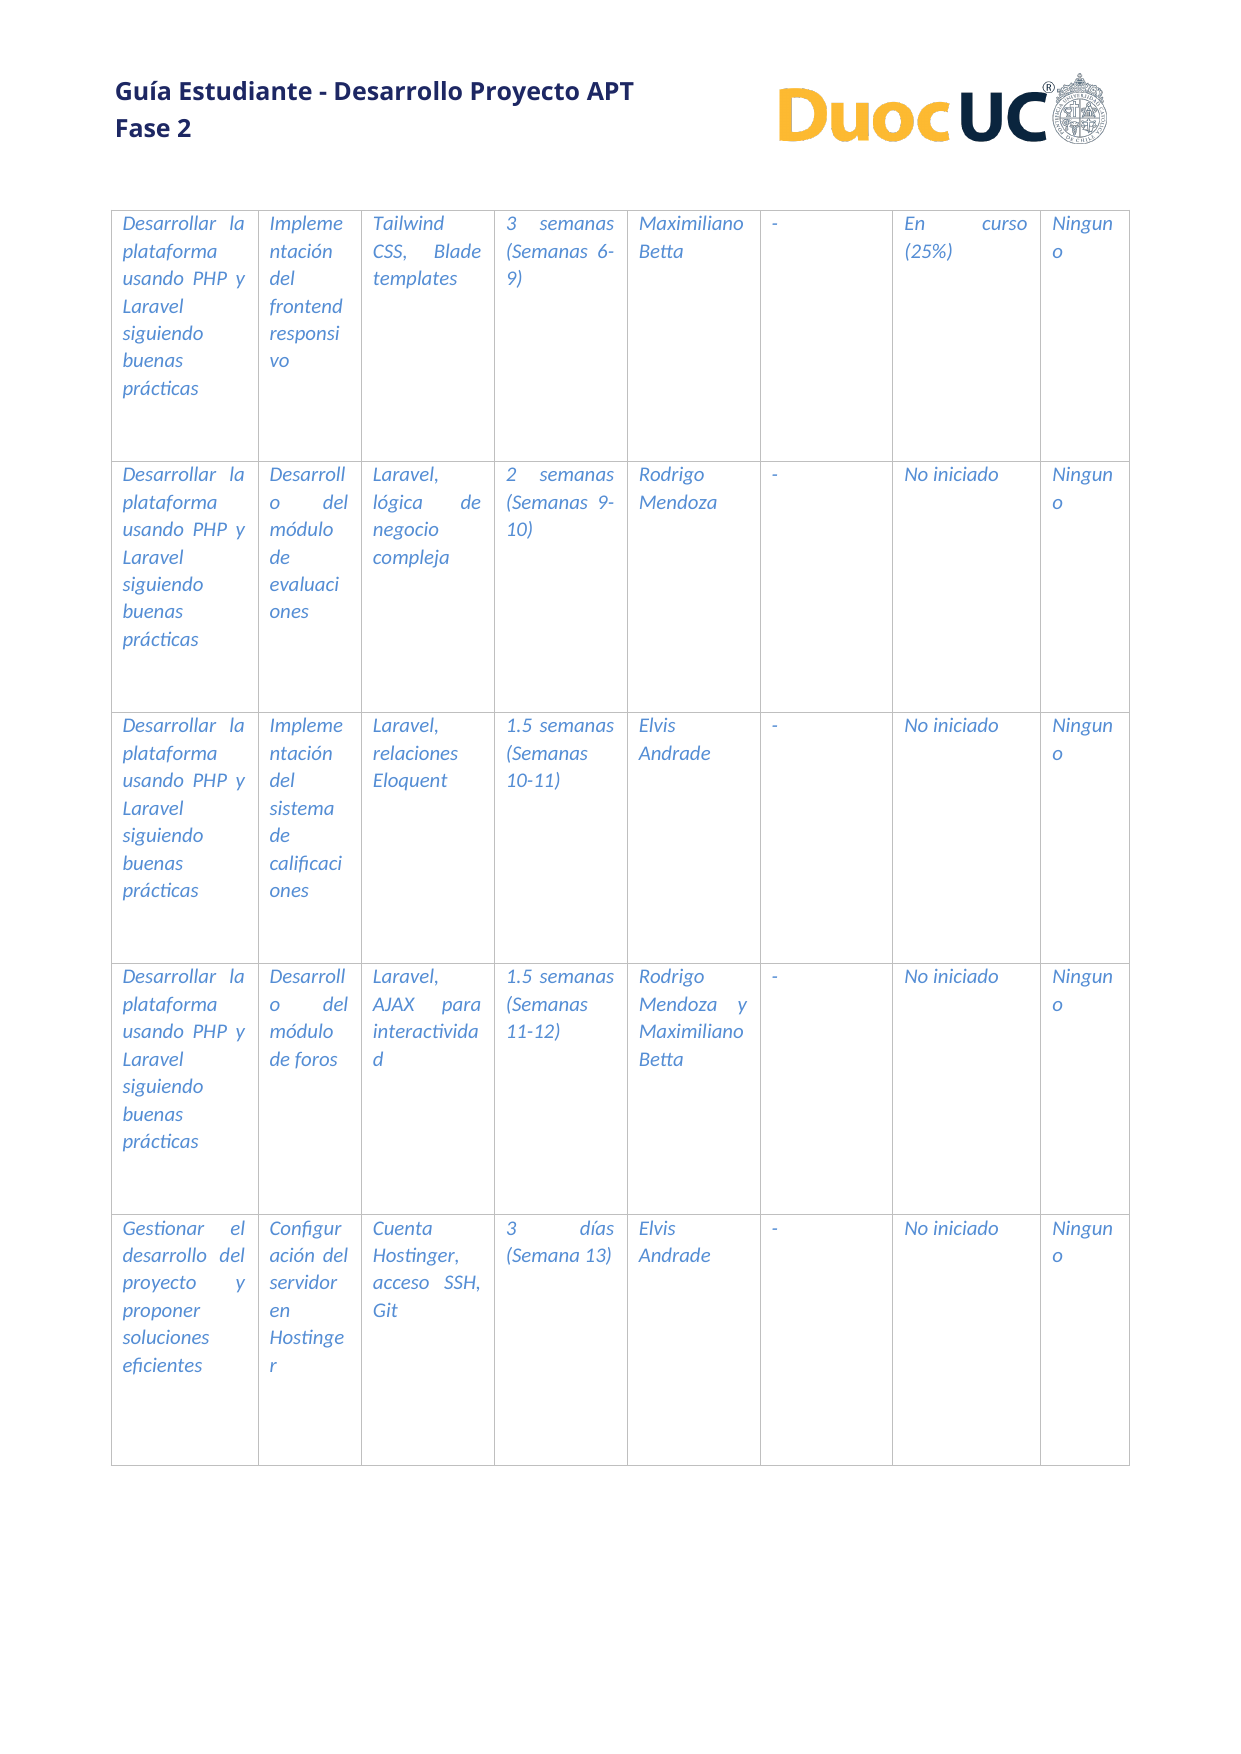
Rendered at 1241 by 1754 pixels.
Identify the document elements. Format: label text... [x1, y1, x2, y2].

table_cell Laravel, relaciones Eloquent [362, 713, 494, 963]
table_cell Laravel, AJAX para interactividad [362, 964, 494, 1214]
table_cell 1.5 semanas (Semanas 10-11) [495, 713, 627, 963]
table_cell Desarrollar la plataforma usando PHP y Laravel siguiendo buenas prácticas [112, 964, 258, 1214]
table_cell Rodrigo Mendoza y Maximiliano Betta [628, 964, 760, 1214]
table_cell Elvis Andrade [628, 1215, 760, 1465]
table_cell Implementación del frontend responsivo [259, 211, 361, 461]
table_cell Configuración del servidor en Hostinger [259, 1215, 361, 1465]
table_cell Ninguno [1041, 713, 1129, 963]
table_cell 2 semanas (Semanas 9-10) [495, 462, 627, 712]
table_cell 1.5 semanas (Semanas 11-12) [495, 964, 627, 1214]
table_cell Rodrigo Mendoza [628, 462, 760, 712]
table_cell Ninguno [1041, 1215, 1129, 1465]
table_cell 3 semanas (Semanas 6-9) [495, 211, 627, 461]
table_cell Gestionar el desarrollo del proyecto y proponer soluciones eficientes [112, 1215, 258, 1465]
table_cell 3 días (Semana 13) [495, 1215, 627, 1465]
table_cell Desarrollar la plataforma usando PHP y Laravel siguiendo buenas prácticas [112, 713, 258, 963]
table_cell Cuenta Hostinger, acceso SSH, Git [362, 1215, 494, 1465]
table_cell - [761, 964, 892, 1214]
table_cell Implementación del sistema de calificaciones [259, 713, 361, 963]
table_cell Ninguno [1041, 964, 1129, 1214]
table_cell - [761, 462, 892, 712]
table_cell Elvis Andrade [628, 713, 760, 963]
table_cell Ninguno [1041, 462, 1129, 712]
table_cell Maximiliano Betta [628, 211, 760, 461]
table_cell En curso (25%) [893, 211, 1040, 461]
table_cell No iniciado [893, 964, 1040, 1214]
table_cell Desarrollar la plataforma usando PHP y Laravel siguiendo buenas prácticas [112, 462, 258, 712]
table_cell Tailwind CSS, Blade templates [362, 211, 494, 461]
table_cell No iniciado [893, 713, 1040, 963]
table_cell No iniciado [893, 462, 1040, 712]
table_cell - [761, 713, 892, 963]
table_cell Ninguno [1041, 211, 1129, 461]
table_cell Desarrollar la plataforma usando PHP y Laravel siguiendo buenas prácticas [112, 211, 258, 461]
table_cell - [761, 211, 892, 461]
table_cell No iniciado [893, 1215, 1040, 1465]
table_cell - [761, 1215, 892, 1465]
table_cell Desarrollo del módulo de foros [259, 964, 361, 1214]
table_cell Desarrollo del módulo de evaluaciones [259, 462, 361, 712]
table_cell Laravel, lógica de negocio compleja [362, 462, 494, 712]
picture [779, 73, 1107, 144]
